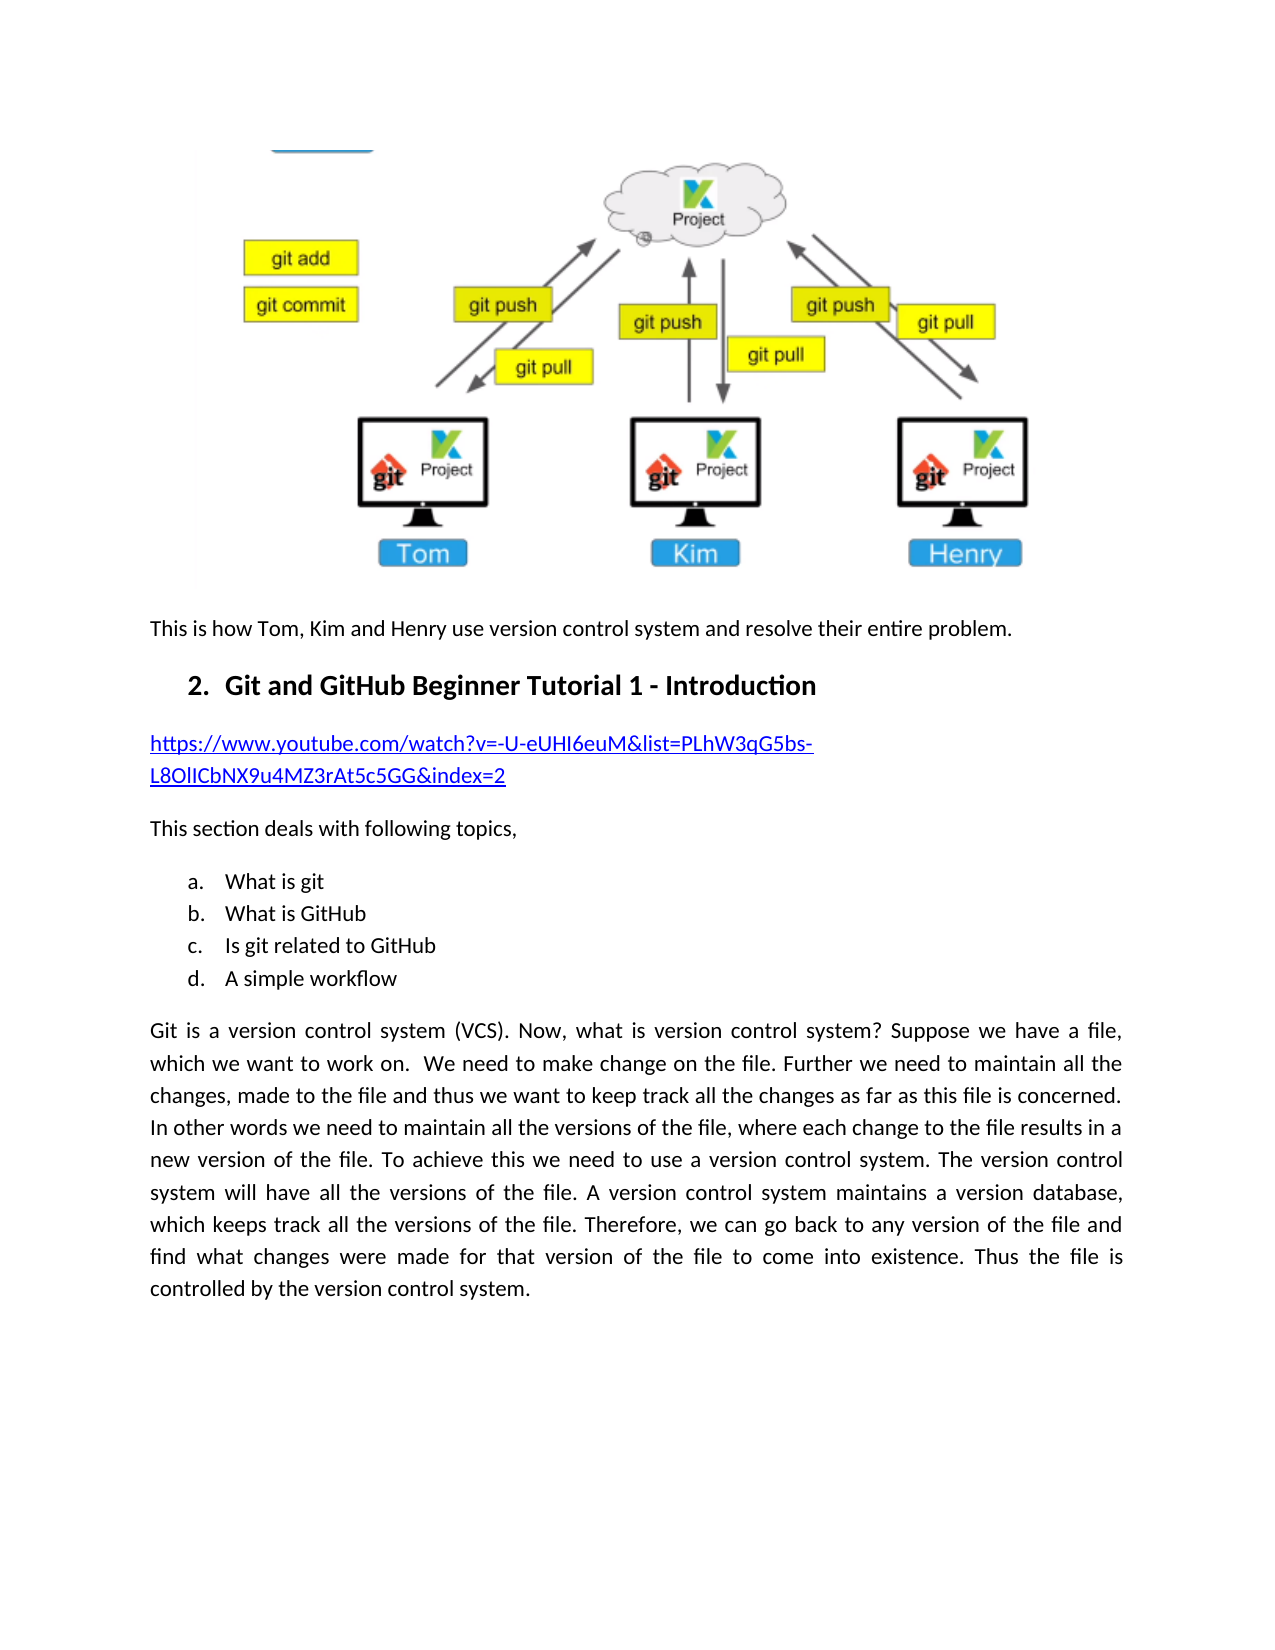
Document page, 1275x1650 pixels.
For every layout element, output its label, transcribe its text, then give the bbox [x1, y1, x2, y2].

list What is git [187, 867, 1125, 895]
list What is GitHub [187, 899, 1125, 927]
list A simple workflow [187, 964, 1125, 992]
list Git and GitHub Beginner Tutorial 1 - Introduction [187, 667, 1125, 703]
text https://www.youtube.com/watch?v=-U-eUHI6euM&list=PLhW3qG5bs-L8OlICbNX9u4MZ3rAt5c5GG&index=2 [150, 729, 1125, 789]
text This is how Tom, Kim and Henry use version control system and resolve their entire problem. [150, 614, 1125, 642]
picture [150, 150, 1089, 589]
text This section deals with following topics, [150, 814, 1125, 842]
list Is git related to GitHub [187, 931, 1125, 959]
text Git is a version control system (VCS). Now, what is version control system? Suppose we have a file, which we want to work on. We need to make change on the file. Further we need to maintain all the changes, made to the file and thus we want to keep track all the changes as far as this file is concerned. In other words we need to maintain all the versions of the file, where each change to the file results in a new version of the file. To achieve this we need to use a version control system. The version control system will have all the versions of the file. A version control system maintains a version database, which keeps track all the versions of the file. Therefore, we can go back to any version of the file and find what changes were made for that version of the file to come into existence. Thus the file is controlled by the version control system. [150, 1017, 1125, 1302]
